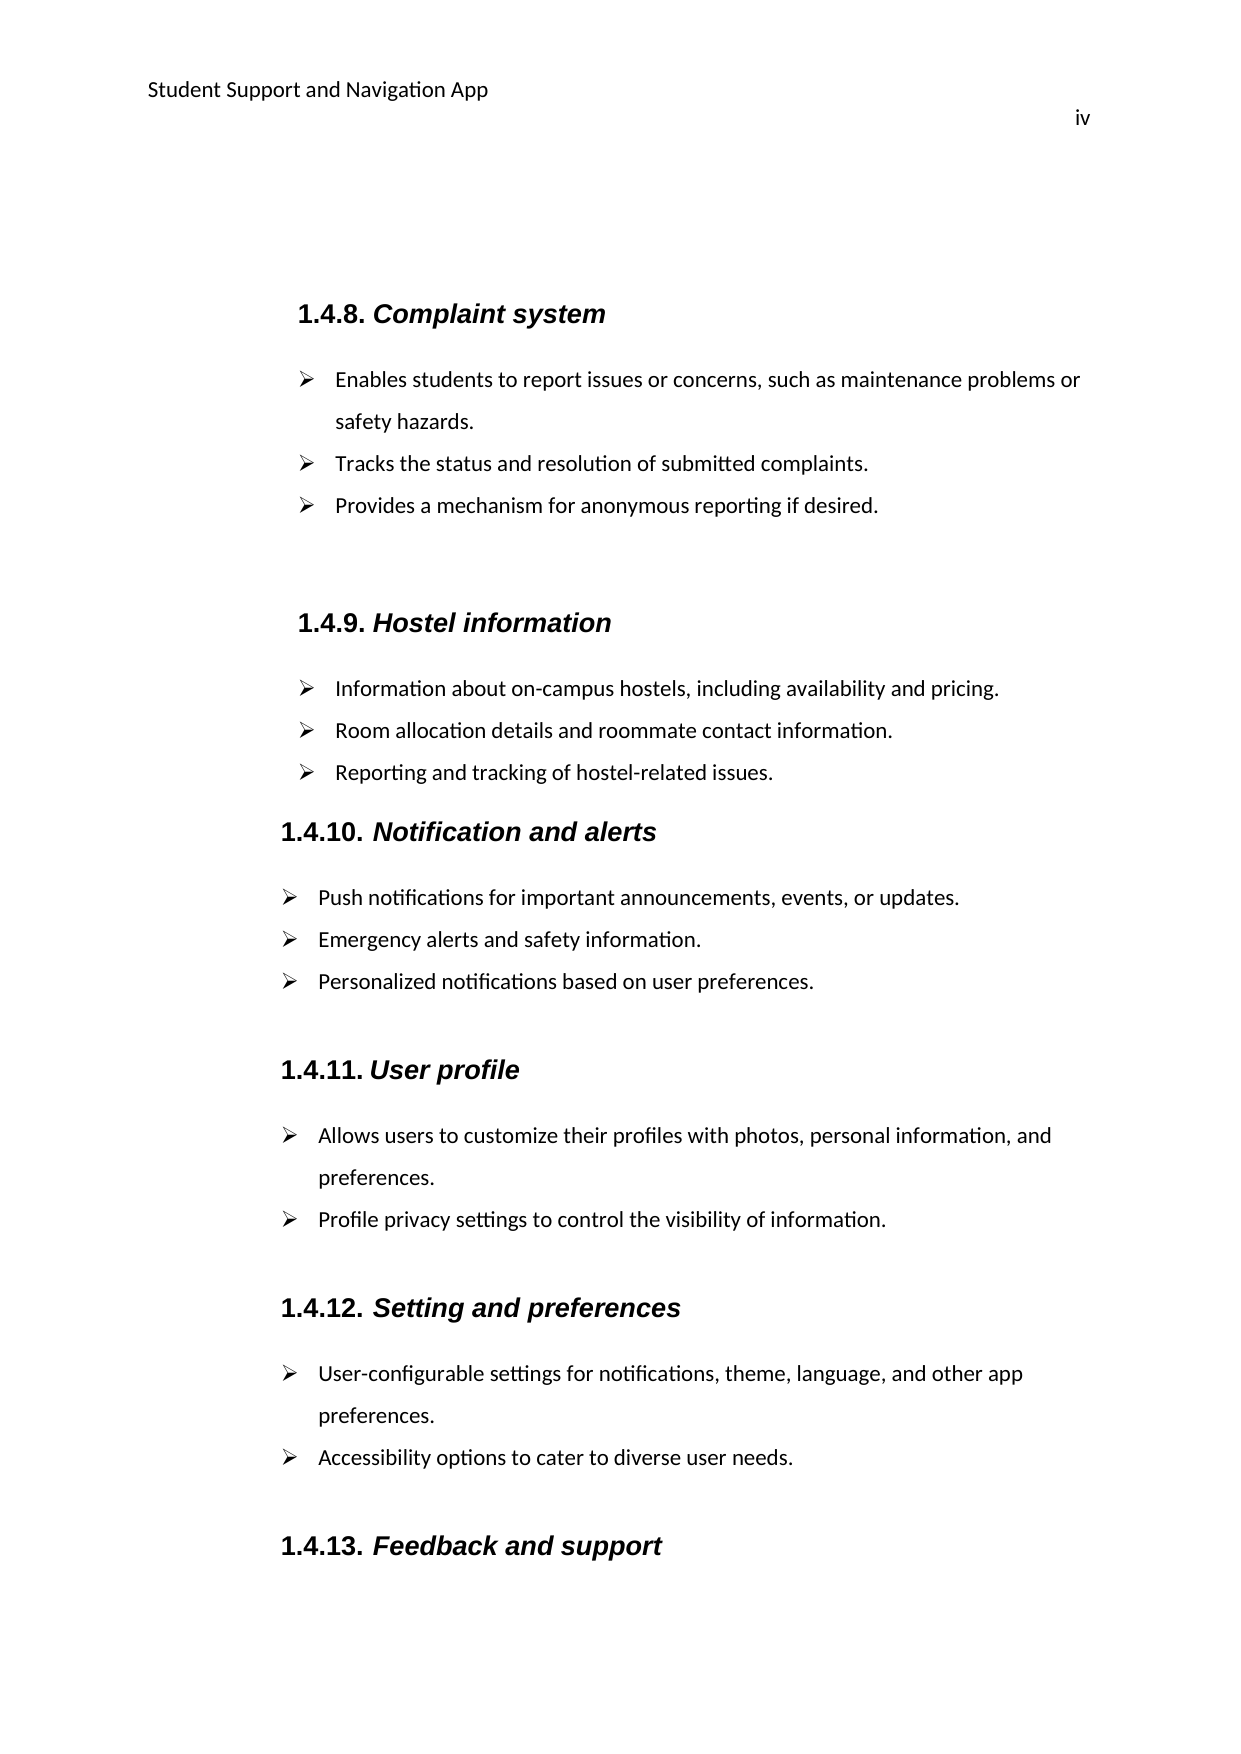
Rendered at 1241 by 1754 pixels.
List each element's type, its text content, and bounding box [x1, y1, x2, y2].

list Provides a mechanism for anonymous reporting if desired. [298, 491, 1090, 519]
subtitle Feedback and support [281, 1530, 1090, 1561]
list Personalized notifications based on user preferences. [281, 967, 1090, 995]
list Reporting and tracking of hostel-related issues. [298, 758, 1090, 786]
list Enables students to report issues or concerns, such as maintenance problems or safety hazards. [298, 365, 1090, 435]
subtitle User profile [281, 1054, 1090, 1086]
list Profile privacy settings to control the visibility of information. [281, 1205, 1090, 1233]
list Emergency alerts and safety information. [281, 925, 1090, 953]
list Information about on-campus hostels, including availability and pricing. [298, 674, 1090, 702]
subtitle Notification and alerts [281, 816, 1090, 848]
list User-configurable settings for notifications, theme, language, and other app preferences. [281, 1359, 1090, 1429]
subtitle Setting and preferences [281, 1292, 1090, 1323]
list Tracks the status and resolution of submitted complaints. [298, 449, 1090, 477]
list Push notifications for important announcements, events, or updates. [281, 883, 1090, 911]
subtitle Hostel information [298, 607, 1090, 638]
list Room allocation details and roommate contact information. [298, 716, 1090, 744]
list Accessibility options to cater to diverse user needs. [281, 1443, 1090, 1471]
subtitle Complaint system [298, 298, 1090, 330]
list Allows users to customize their profiles with photos, personal information, and preferences. [281, 1121, 1090, 1191]
